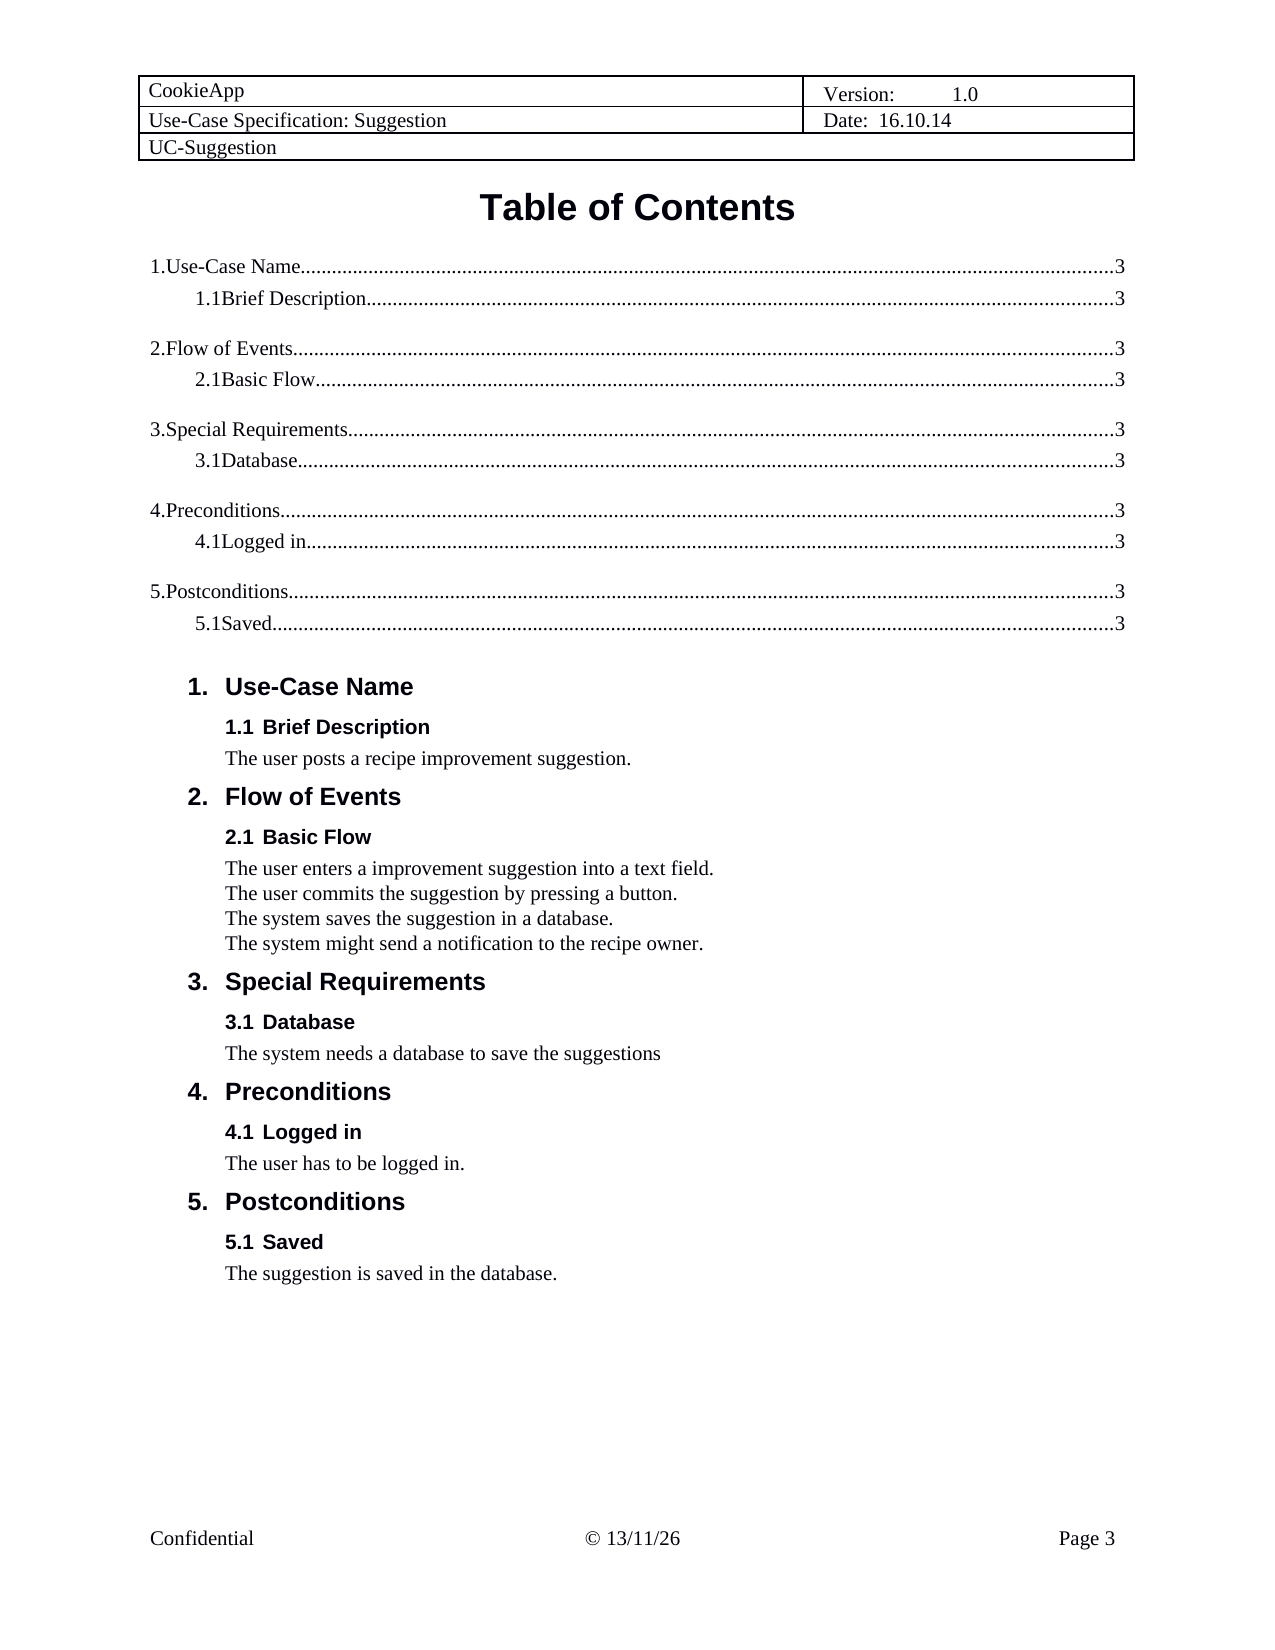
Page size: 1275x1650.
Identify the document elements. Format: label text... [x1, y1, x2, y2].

list Logged in [225, 1118, 1125, 1143]
text The suggestion is saved in the database. [150, 1260, 1125, 1285]
text 4.Preconditions 3 [150, 497, 1050, 522]
text The system might send a notification to the recipe owner. [150, 930, 1125, 955]
list Saved [225, 1228, 1125, 1253]
text 3.Special Requirements 3 [150, 416, 1050, 441]
text 2.Flow of Events 3 [150, 335, 1050, 360]
list Postconditions [187, 1187, 1125, 1216]
text The user has to be logged in. [150, 1150, 1125, 1175]
text 1.Use-Case Name 3 [150, 253, 1050, 278]
text Table of Contents [150, 185, 1125, 228]
text 5.1Saved 3 [195, 610, 1050, 635]
text The system saves the suggestion in a database. [150, 905, 1125, 930]
text The user posts a recipe improvement suggestion. [150, 745, 1125, 770]
list Database [225, 1008, 1125, 1033]
list Brief Description [225, 713, 1125, 738]
text The system needs a database to save the suggestions [150, 1040, 1125, 1065]
list Flow of Events [187, 782, 1125, 811]
text 4.1Logged in 3 [195, 528, 1050, 553]
text 3.1Database 3 [195, 447, 1050, 472]
list Basic Flow [225, 823, 1125, 848]
text 5.Postconditions 3 [150, 578, 1050, 603]
text The user enters a improvement suggestion into a text field. [150, 855, 1125, 880]
text 2.1Basic Flow 3 [195, 366, 1050, 391]
text 1.1Brief Description 3 [195, 285, 1050, 310]
list Preconditions [187, 1077, 1125, 1106]
list Use-Case Name [187, 672, 1125, 701]
list Special Requirements [187, 967, 1125, 996]
text The user commits the suggestion by pressing a button. [150, 880, 1125, 905]
